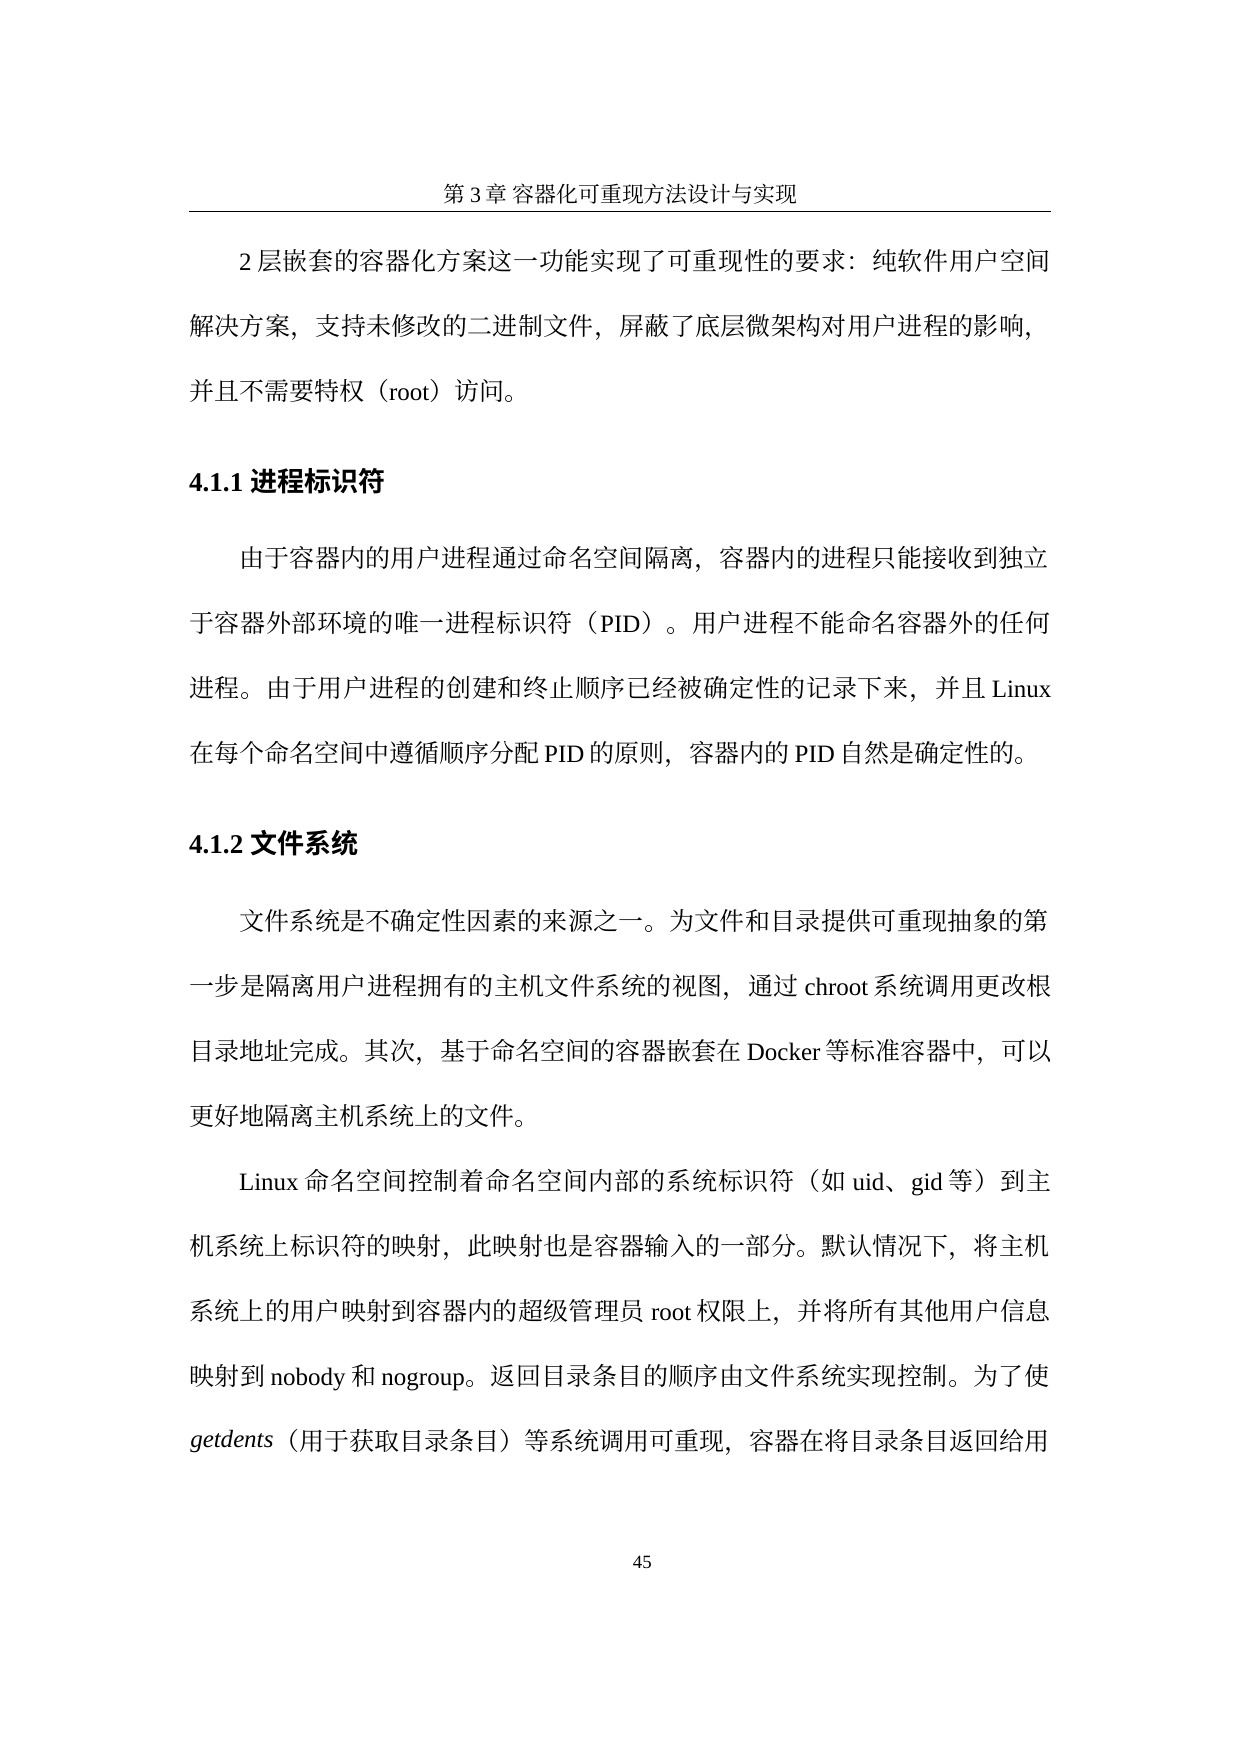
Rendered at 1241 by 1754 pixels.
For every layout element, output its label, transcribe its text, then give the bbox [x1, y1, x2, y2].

text 文件系统是不确定性因素的来源之一。为文件和目录提供可重现抽象的第一步是隔离用户进程拥有的主机文件系统的视图，通过chroot系统调用更改根目录地址完成。其次，基于命名空间的容器嵌套在Docker等标准容器中，可以更好地隔离主机系统上的文件。 [189, 887, 1051, 1147]
text 4.1.2 文件系统 [189, 809, 1051, 874]
text 2层嵌套的容器化方案这一功能实现了可重现性的要求：纯软件用户空间解决方案，支持未修改的二进制文件，屏蔽了底层微架构对用户进程的影响，并且不需要特权（root）访问。 [189, 227, 1051, 422]
text 4.1.1 进程标识符 [189, 447, 1051, 512]
text 由于容器内的用户进程通过命名空间隔离，容器内的进程只能接收到独立于容器外部环境的唯一进程标识符（PID）。用户进程不能命名容器外的任何进程。由于用户进程的创建和终止顺序已经被确定性的记录下来，并且Linux在每个命名空间中遵循顺序分配PID的原则，容器内的PID自然是确定性的。 [189, 524, 1051, 784]
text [189, 1147, 1051, 1472]
